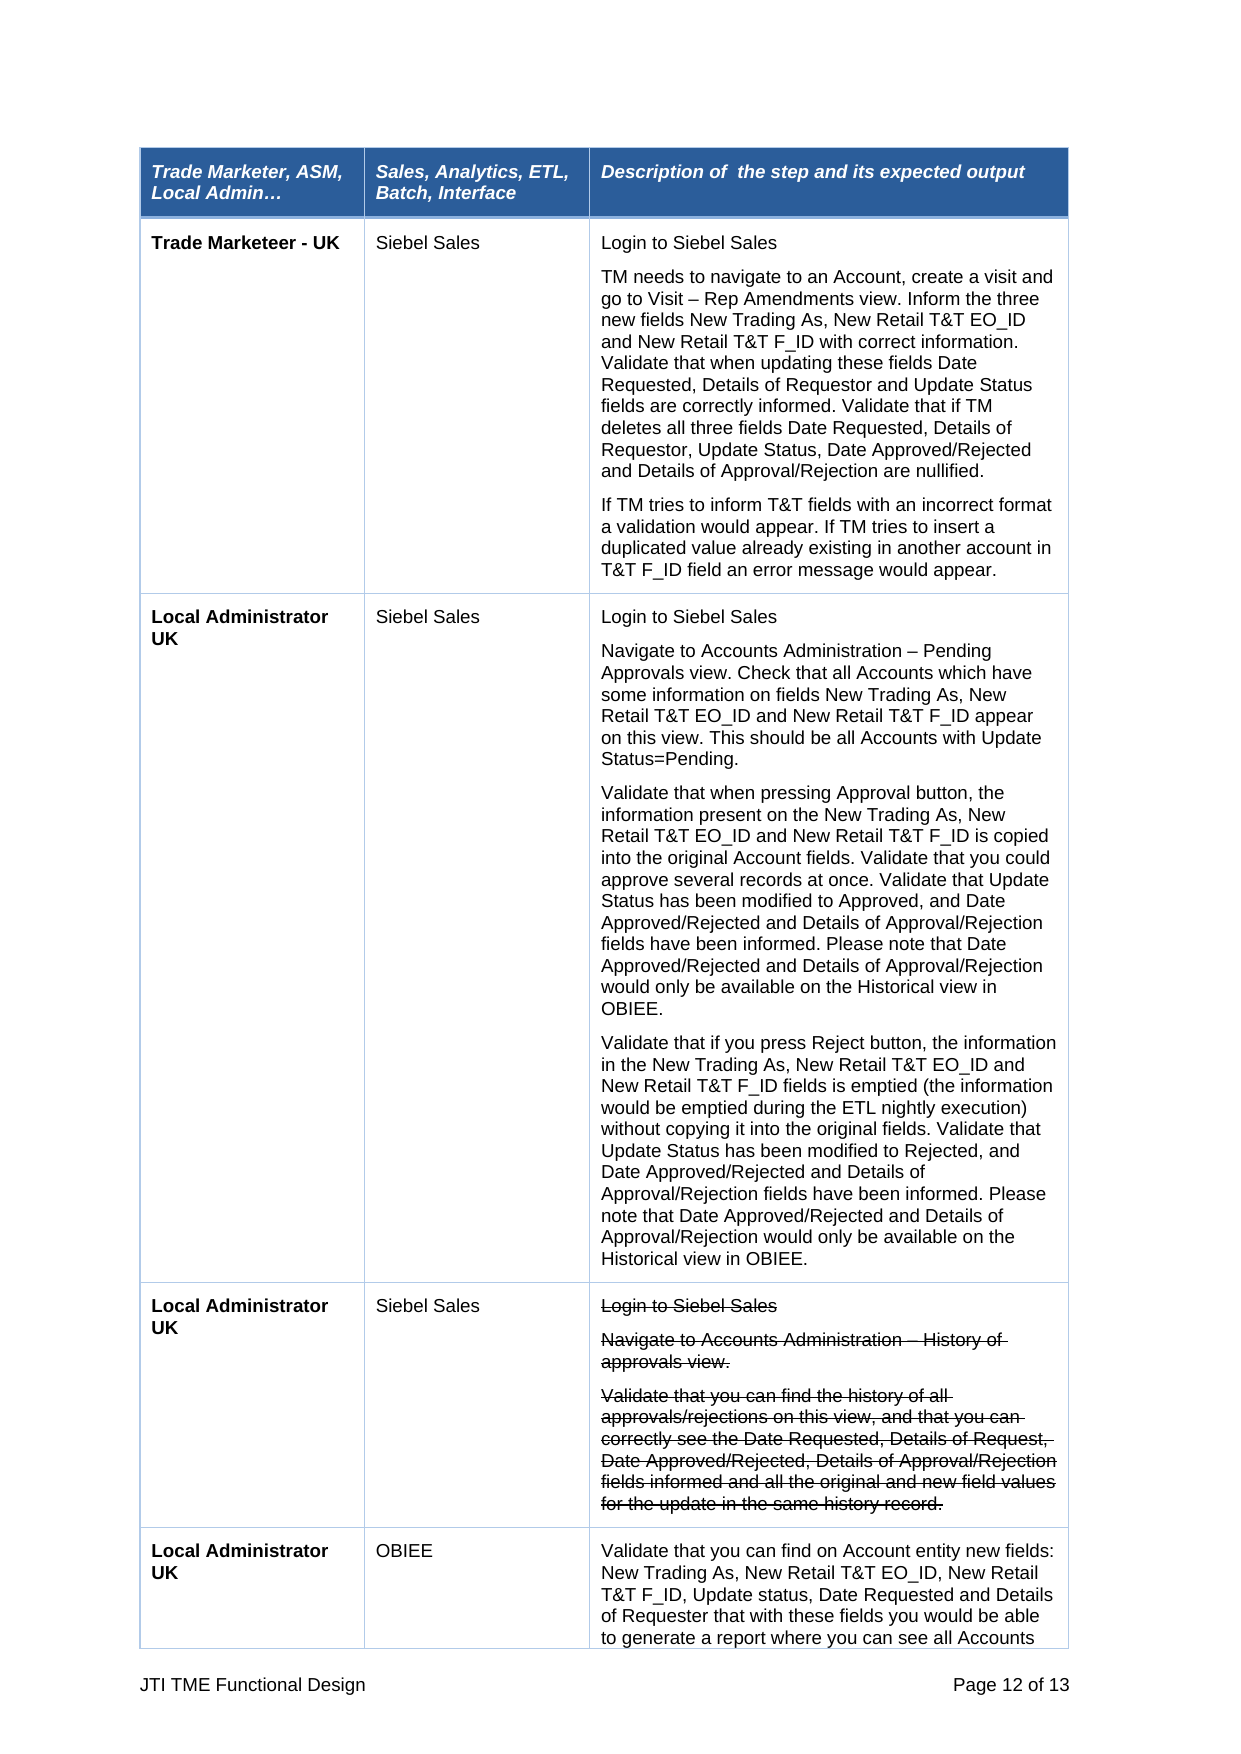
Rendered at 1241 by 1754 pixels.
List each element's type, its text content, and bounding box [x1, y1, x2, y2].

table_cell Login to Siebel Sales Navigate to Accounts Administration – History of approvals view. Validate that you can find the history of all approvals/rejections on this view, and that you can correctly see the Date Requested, Details of Request, Date Approved/Rejected, Details of Approval/Rejection fields informed and all the original and new field values for the update in the same history record. [590, 1283, 1068, 1527]
table_cell OBIEE [365, 1528, 589, 1648]
table_cell Siebel Sales [365, 594, 589, 1282]
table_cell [141, 1528, 364, 1648]
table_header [590, 148, 1068, 216]
table_cell Login to Siebel Sales TM needs to navigate to an Account, create a visit and go to Visit – Rep Amendments view. Inform the three new fields New Trading As, New Retail T&T EO_ID and New Retail T&T F_ID with correct information. Validate that when updating these fields Date Requested, Details of Requestor and Update Status fields are correctly informed. Validate that if TM deletes all three fields Date Requested, Details of Requestor, Update Status, Date Approved/Rejected and Details of Approval/Rejection are nullified. If TM tries to inform T&T fields with an incorrect format a validation would appear. If TM tries to insert a duplicated value already existing in another account in T&T F_ID field an error message would appear. [590, 219, 1068, 593]
table_cell Local Administrator UK [141, 594, 364, 1282]
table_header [365, 148, 589, 216]
table_cell Login to Siebel Sales Navigate to Accounts Administration – Pending Approvals view. Check that all Accounts which have some information on fields New Trading As, New Retail T&T EO_ID and New Retail T&T F_ID appear on this view. This should be all Accounts with Update Status=Pending. Validate that when pressing Approval button, the information present on the New Trading As, New Retail T&T EO_ID and New Retail T&T F_ID is copied into the original Account fields. Validate that you could approve several records at once. Validate that Update Status has been modified to Approved, and Date Approved/Rejected and Details of Approval/Rejection fields have been informed. Please note that Date Approved/Rejected and Details of Approval/Rejection would only be available on the Historical view in OBIEE. Validate that if you press Reject button, the information in the New Trading As, New Retail T&T EO_ID and New Retail T&T F_ID fields is emptied (the information would be emptied during the ETL nightly execution) without copying it into the original fields. Validate that Update Status has been modified to Rejected, and Date Approved/Rejected and Details of Approval/Rejection fields have been informed. Please note that Date Approved/Rejected and Details of Approval/Rejection would only be available on the Historical view in OBIEE. [590, 594, 1068, 1282]
table_cell Trade Marketeer - UK [141, 219, 364, 593]
table_cell Local Administrator UK [141, 1283, 364, 1527]
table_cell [590, 1528, 1068, 1648]
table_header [141, 148, 364, 216]
table_cell Siebel Sales [365, 1283, 589, 1527]
table_cell Siebel Sales [365, 219, 589, 593]
